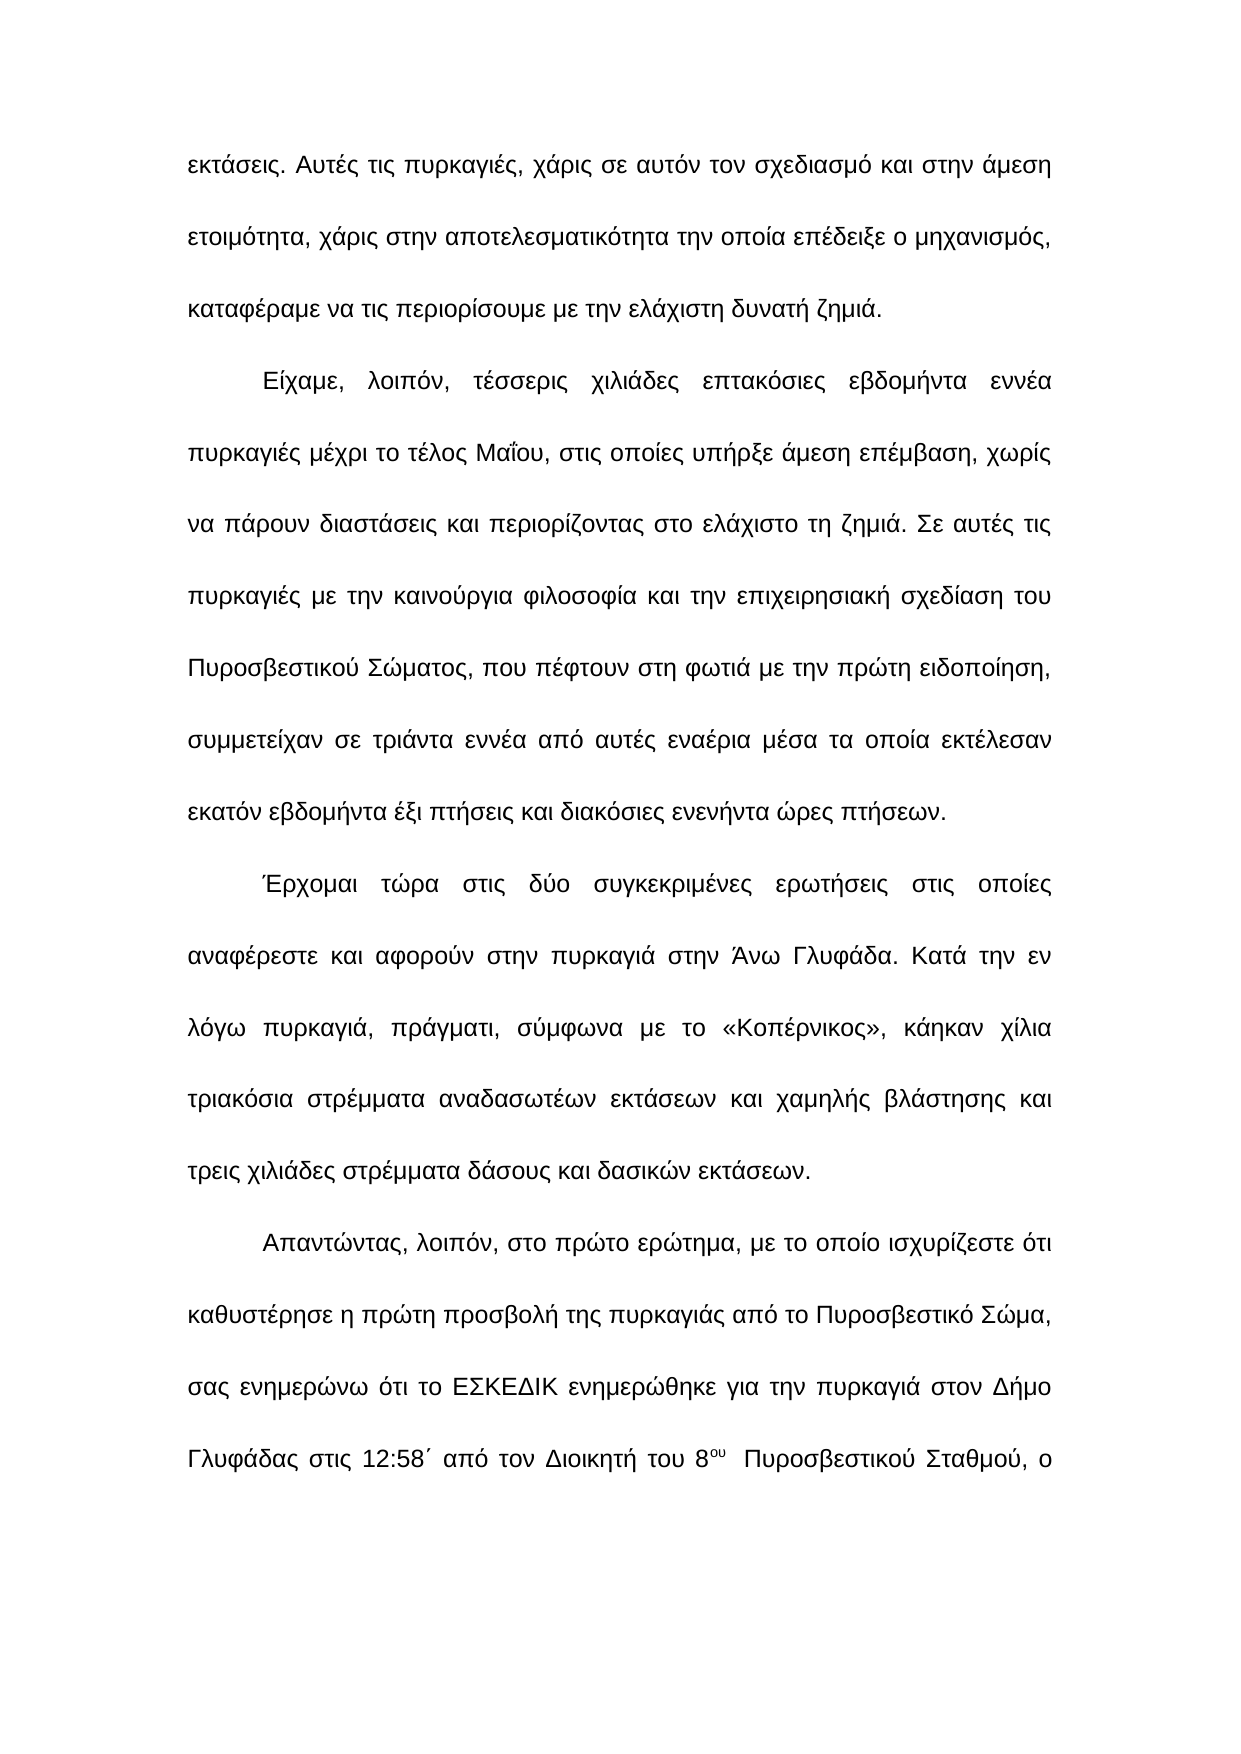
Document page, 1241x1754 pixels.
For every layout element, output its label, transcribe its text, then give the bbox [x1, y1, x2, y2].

text Είχαμε, λοιπόν, τέσσερις χιλιάδες επτακόσιες εβδομήντα εννέα πυρκαγιές μέχρι το τέλος Μαΐου, στις οποίες υπήρξε άμεση επέμβαση, χωρίς να πάρουν διαστάσεις και περιορίζοντας στο ελάχιστο τη ζημιά. Σε αυτές τις πυρκαγιές με την καινούργια φιλοσοφία και την επιχειρησιακή σχεδίαση του Πυροσβεστικού Σώματος, που πέφτουν στη φωτιά με την πρώτη ειδοποίηση, συμμετείχαν σε τριάντα εννέα από αυτές εναέρια μέσα τα οποία εκτέλεσαν εκατόν εβδομήντα έξι πτήσεις και διακόσιες ενενήντα ώρες πτήσεων. [187, 366, 1053, 826]
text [187, 1228, 1053, 1472]
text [187, 150, 1053, 322]
text Έρχομαι τώρα στις δύο συγκεκριμένες ερωτήσεις στις οποίες αναφέρεστε και αφορούν στην πυρκαγιά στην Άνω Γλυφάδα. Κατά την εν λόγω πυρκαγιά, πράγματι, σύμφωνα με το «Κοπέρνικος», κάηκαν χίλια τριακόσια στρέμματα αναδασωτέων εκτάσεων και χαμηλής βλάστησης και τρεις χιλιάδες στρέμματα δάσους και δασικών εκτάσεων. [187, 869, 1053, 1185]
